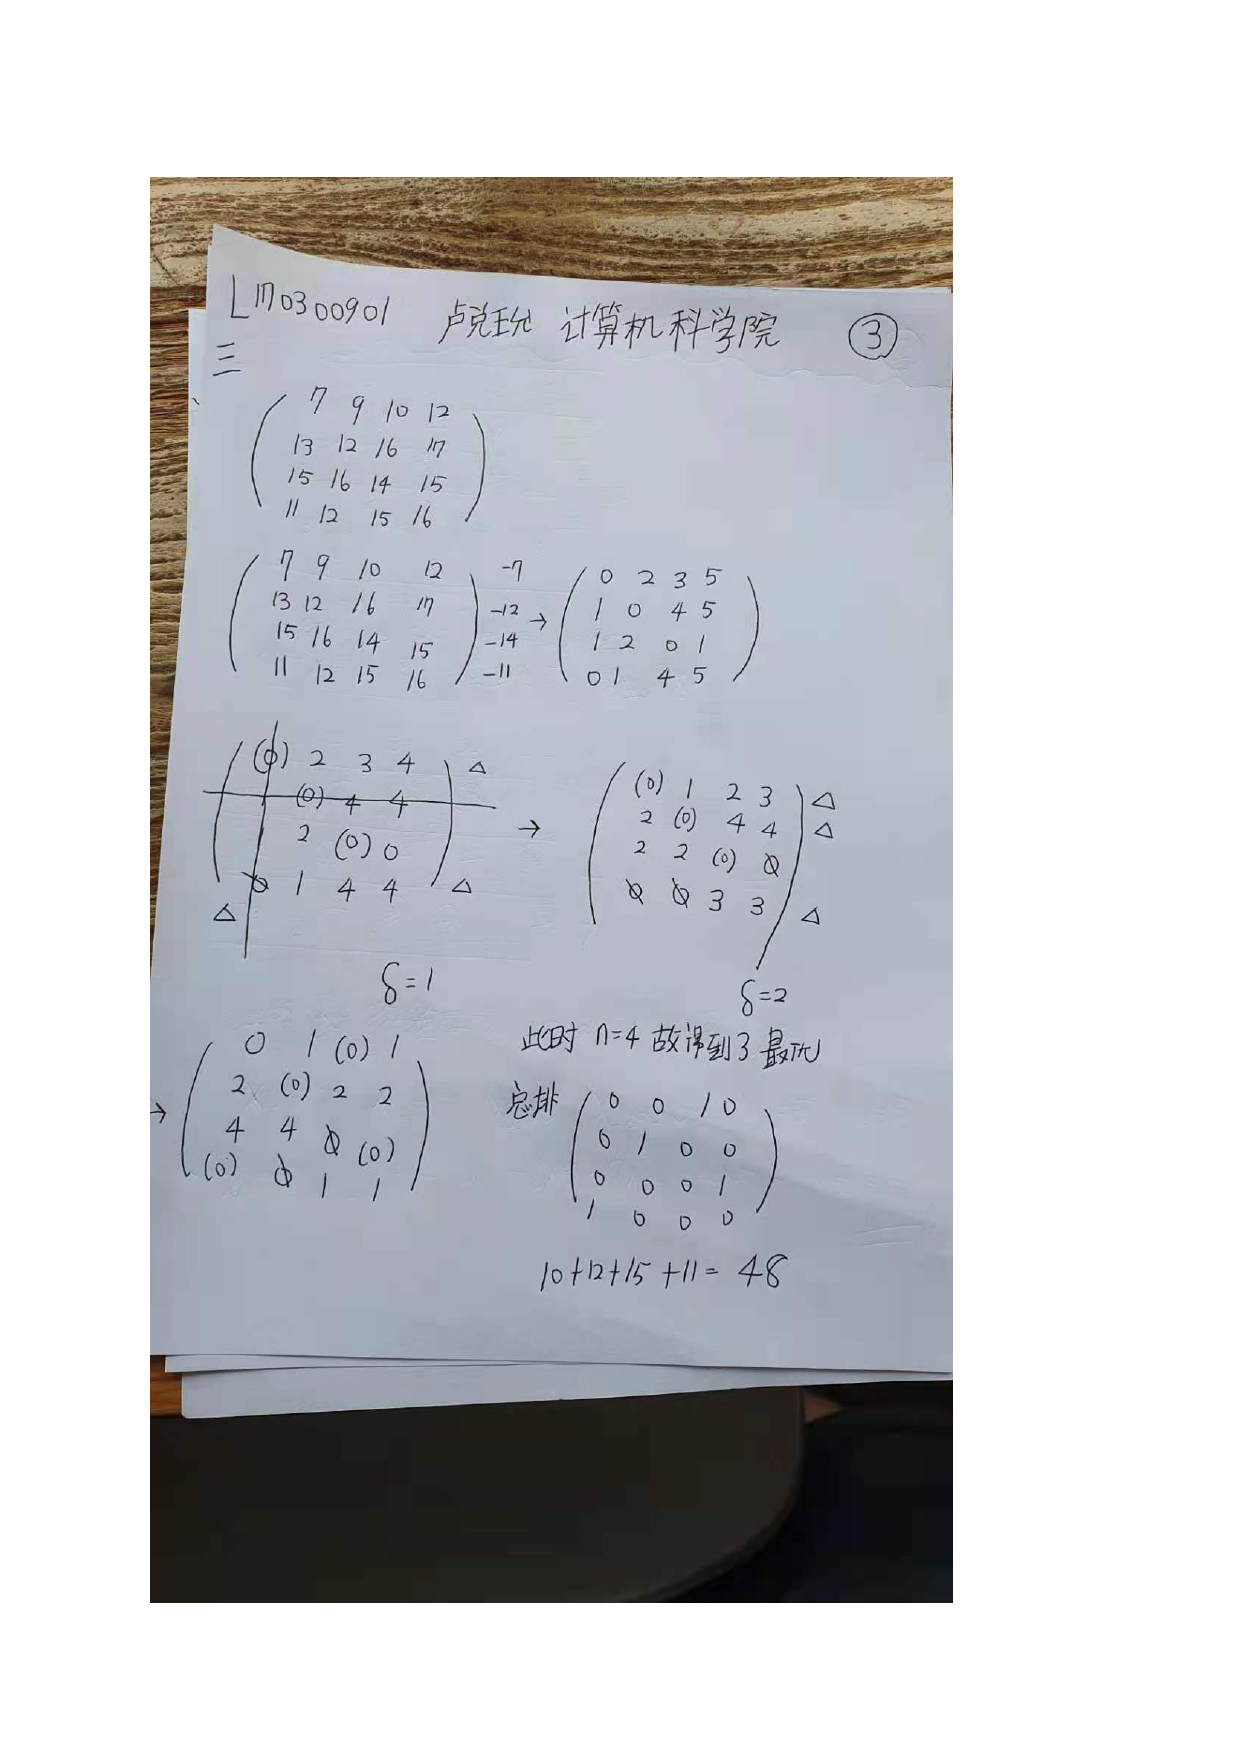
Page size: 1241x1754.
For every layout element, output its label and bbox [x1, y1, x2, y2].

picture [150, 177, 953, 1603]
